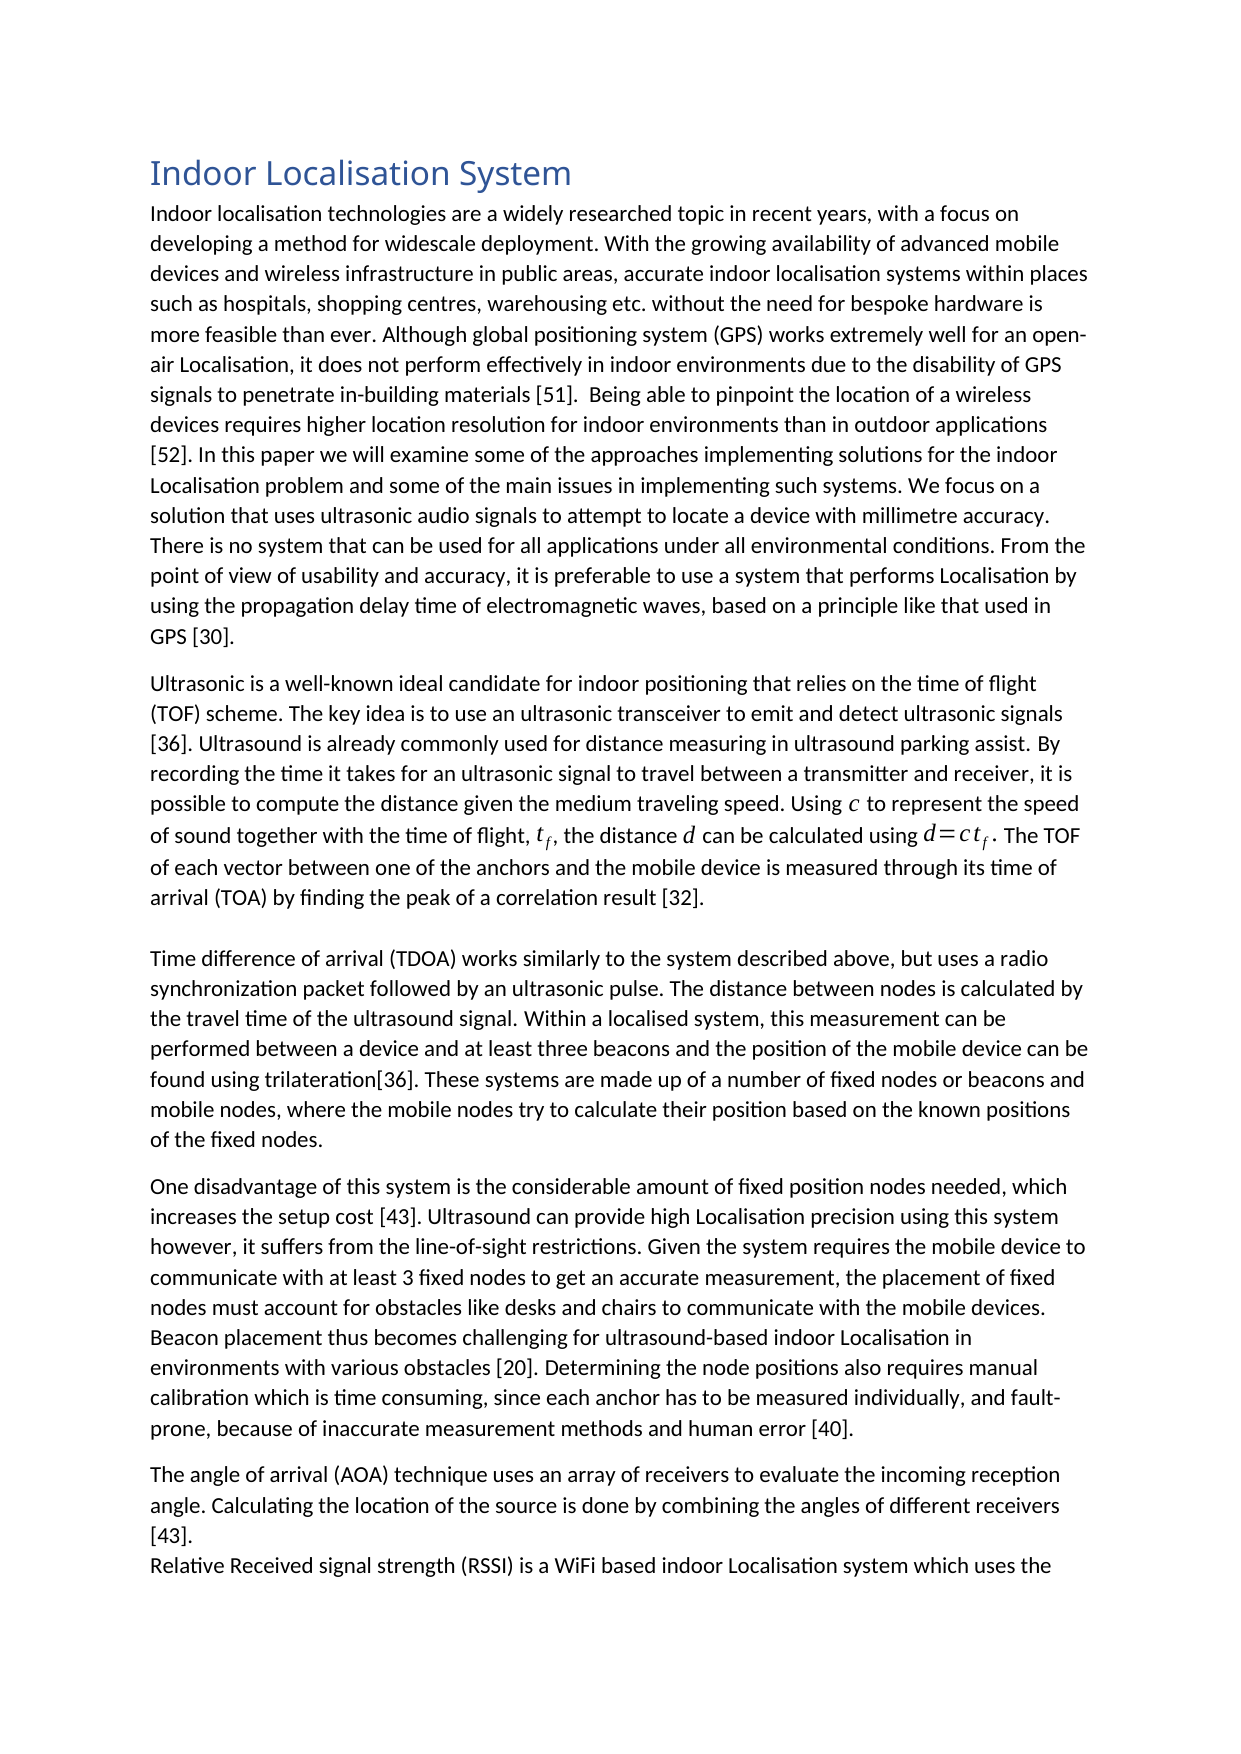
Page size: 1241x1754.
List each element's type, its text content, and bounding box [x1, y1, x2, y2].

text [150, 1461, 1090, 1579]
subtitle Indoor Localisation System [150, 150, 1090, 195]
text One disadvantage of this system is the considerable amount of fixed position nodes needed, which increases the setup cost [43]. Ultrasound can provide high Localisation precision using this system however, it suffers from the line-of-sight restrictions. Given the system requires the mobile device to communicate with at least 3 fixed nodes to get an accurate measurement, the placement of fixed nodes must account for obstacles like desks and chairs to communicate with the mobile devices. Beacon placement thus becomes challenging for ultrasound-based indoor Localisation in environments with various obstacles [20]. Determining the node positions also requires manual calibration which is time consuming, since each anchor has to be measured individually, and fault-prone, because of inaccurate measurement methods and human error [40]. [150, 1172, 1090, 1442]
text Ultrasonic is a well-known ideal candidate for indoor positioning that relies on the time of flight (TOF) scheme. The key idea is to use an ultrasonic transceiver to emit and detect ultrasonic signals [36]. Ultrasound is already commonly used for distance measuring in ultrasound parking assist. By recording the time it takes for an ultrasonic signal to travel between a transmitter and receiver, it is possible to compute the distance given the medium traveling speed. Using to represent the speed of sound together with the time of flight, , the distance can be calculated using The TOF of each vector between one of the anchors and the mobile device is measured through its time of arrival (TOA) by finding the peak of a correlation result [32]. Time difference of arrival (TDOA) works similarly to the system described above, but uses a radio synchronization packet followed by an ultrasonic pulse. The distance between nodes is calculated by the travel time of the ultrasound signal. Within a localised system, this measurement can be performed between a device and at least three beacons and the position of the mobile device can be found using trilateration[36]. These systems are made up of a number of fixed nodes or beacons and mobile nodes, where the mobile nodes try to calculate their position based on the known positions of the fixed nodes. [150, 669, 1090, 1153]
text Indoor localisation technologies are a widely researched topic in recent years, with a focus on developing a method for widescale deployment. With the growing availability of advanced mobile devices and wireless infrastructure in public areas, accurate indoor localisation systems within places such as hospitals, shopping centres, warehousing etc. without the need for bespoke hardware is more feasible than ever. Although global positioning system (GPS) works extremely well for an open-air Localisation, it does not perform effectively in indoor environments due to the disability of GPS signals to penetrate in-building materials [51]. Being able to pinpoint the location of a wireless devices requires higher location resolution for indoor environments than in outdoor applications [52]. In this paper we will examine some of the approaches implementing solutions for the indoor Localisation problem and some of the main issues in implementing such systems. We focus on a solution that uses ultrasonic audio signals to attempt to locate a device with millimetre accuracy. There is no system that can be used for all applications under all environmental conditions. From the point of view of usability and accuracy, it is preferable to use a system that performs Localisation by using the propagation delay time of electromagnetic waves, based on a principle like that used in GPS [30]. [150, 199, 1090, 650]
